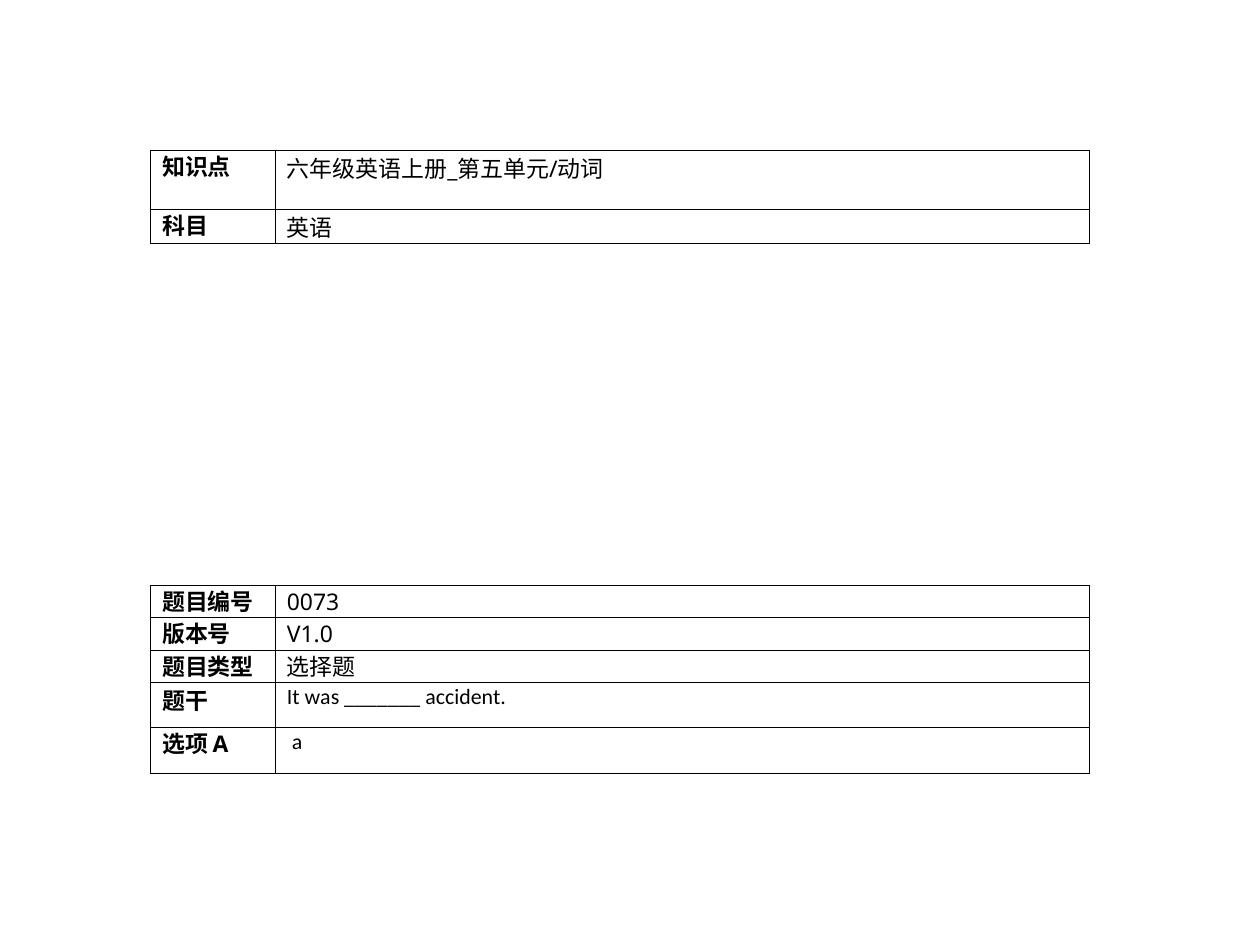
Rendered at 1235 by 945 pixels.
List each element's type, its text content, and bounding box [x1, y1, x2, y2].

table_cell 科目 [151, 210, 275, 243]
table_cell 选项A [151, 728, 275, 773]
table_header 题目编号 [151, 586, 275, 617]
table_cell 选择题 [276, 651, 1089, 682]
table_cell V1.0 [276, 618, 1089, 649]
table_cell 题目类型 [151, 651, 275, 682]
table_header 0073 [276, 586, 1089, 617]
table_cell a [276, 728, 1089, 773]
table_cell 知识点 [151, 151, 275, 209]
table_cell 题干 [151, 683, 275, 727]
table_cell It was _______ accident. [276, 683, 1089, 727]
table_cell 英语 [276, 210, 1089, 243]
table_cell 版本号 [151, 618, 275, 649]
table_cell 六年级英语上册_第五单元/动词 [276, 151, 1089, 209]
